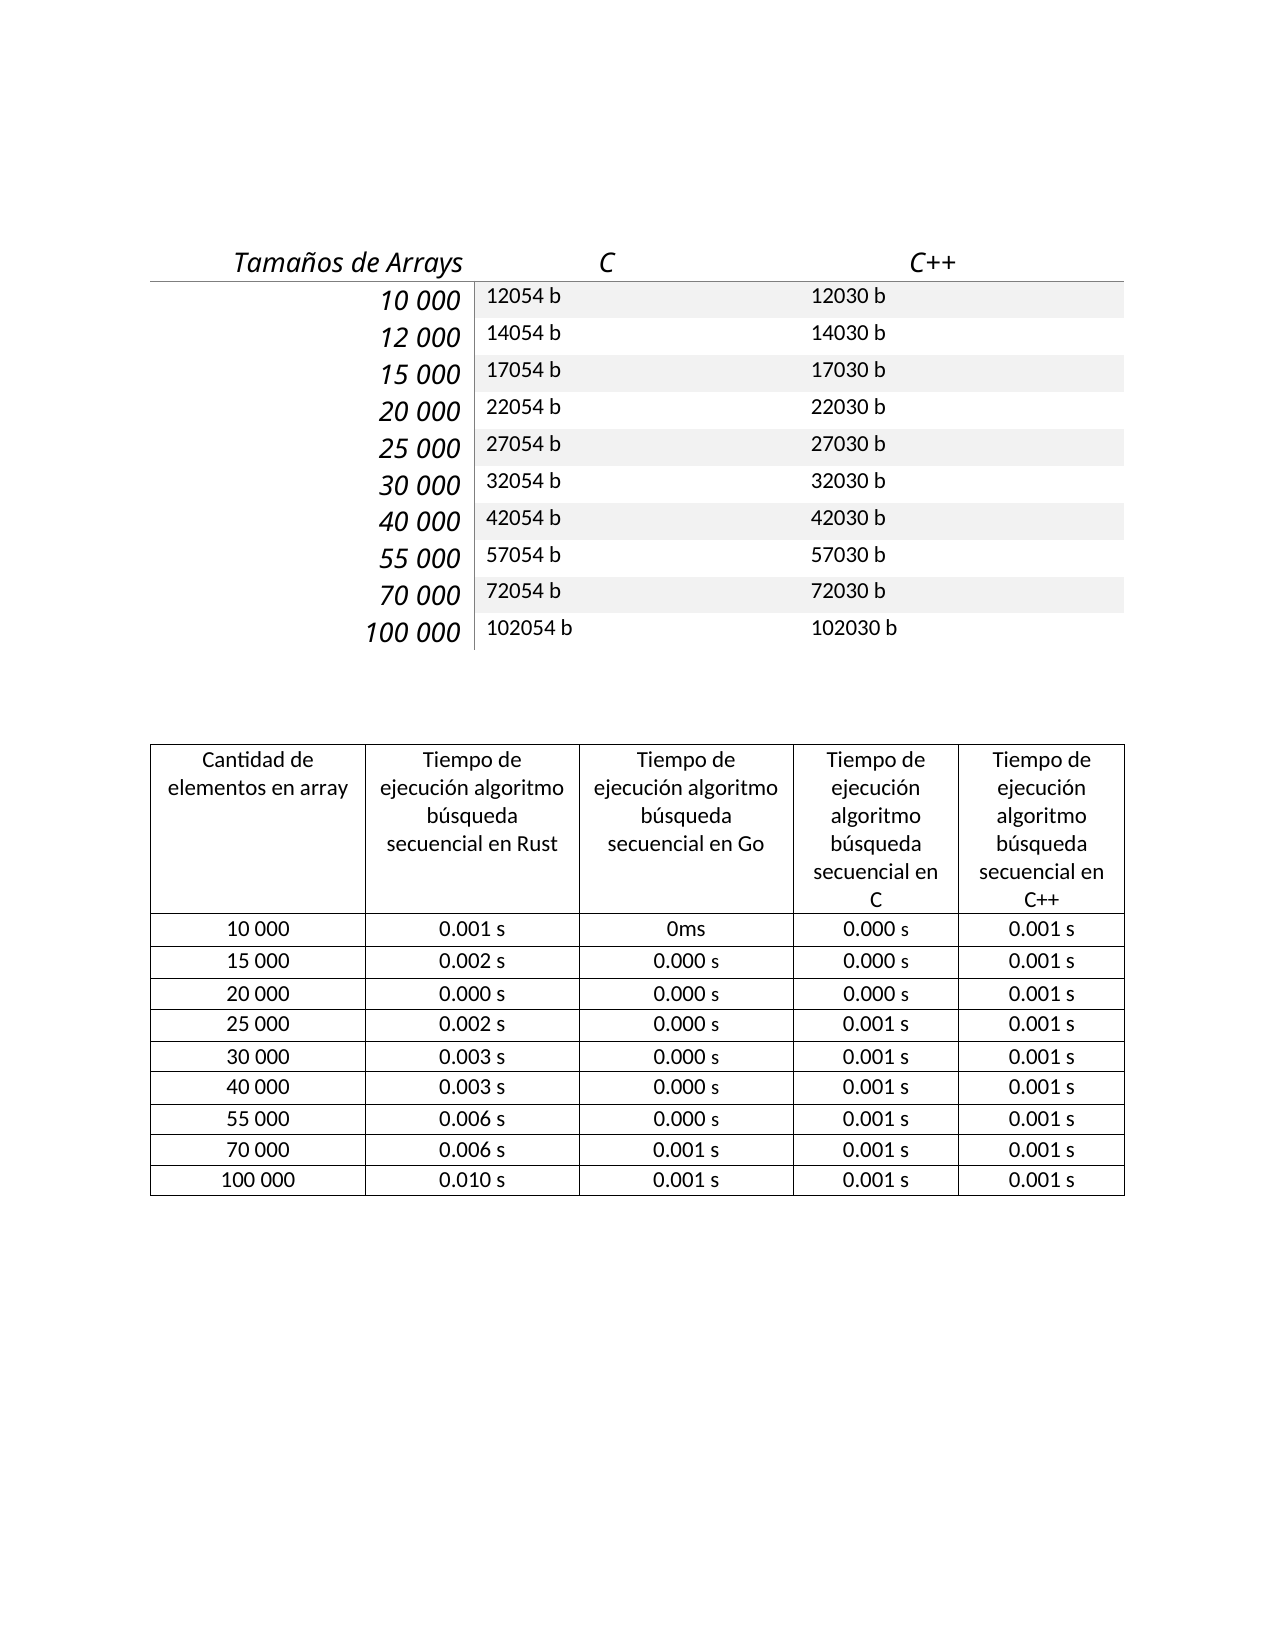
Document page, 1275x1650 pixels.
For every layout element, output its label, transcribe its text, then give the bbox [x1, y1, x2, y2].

table_cell 0.001 s [959, 947, 1124, 978]
table_cell 0.000 s [794, 947, 958, 978]
table_header Tiempo de ejecución algoritmo búsqueda secuencial en C [794, 745, 958, 913]
table_cell 15 000 [151, 947, 365, 978]
table_cell 0.001 s [959, 1010, 1124, 1041]
table_cell 0.001 s [959, 914, 1124, 946]
table_cell 10 000 [150, 282, 474, 318]
table_cell 0.000 s [580, 1072, 793, 1103]
table_cell 0.001 s [959, 979, 1124, 1008]
table_cell 0.001 s [794, 1105, 958, 1134]
table_cell 17030 b [799, 355, 1124, 392]
table_cell 0.006 s [366, 1105, 579, 1134]
table_header Tamaños de Arrays [150, 244, 474, 281]
table_cell 70 000 [151, 1135, 365, 1164]
table_cell 14054 b [475, 319, 799, 355]
table_cell 40 000 [150, 503, 474, 540]
table_cell 0.002 s [366, 947, 579, 978]
table_header Tiempo de ejecución algoritmo búsqueda secuencial en Rust [366, 745, 579, 913]
table_cell 14030 b [799, 319, 1124, 355]
table_cell 0.001 s [580, 1166, 793, 1195]
table_cell 12054 b [475, 282, 799, 318]
table_header C [475, 244, 799, 281]
table_cell 0.001 s [959, 1166, 1124, 1195]
table_cell 0.000 s [580, 979, 793, 1008]
table_cell 0.000 s [580, 1105, 793, 1134]
table_cell 0.000 s [580, 947, 793, 978]
table_cell 0.003 s [366, 1072, 579, 1103]
table_cell 0.000 s [794, 914, 958, 946]
table_cell 0.001 s [794, 1166, 958, 1195]
table_cell 70 000 [150, 577, 474, 613]
table_cell 15 000 [150, 355, 474, 392]
table_cell 42054 b [475, 503, 799, 540]
table_cell 57054 b [475, 540, 799, 577]
table_cell 100 000 [151, 1166, 365, 1195]
table_cell 0.000 s [794, 979, 958, 1008]
table_cell 0.000 s [580, 1042, 793, 1071]
table_cell 17054 b [475, 355, 799, 392]
table_cell 12030 b [799, 282, 1124, 318]
table_cell 20 000 [150, 392, 474, 429]
table_header Cantidad de elementos en array [151, 745, 365, 913]
table_cell 0.001 s [794, 1042, 958, 1071]
table_cell 0.001 s [794, 1010, 958, 1041]
table_cell 30 000 [151, 1042, 365, 1071]
table_cell 12 000 [150, 319, 474, 355]
table_cell 55 000 [150, 540, 474, 577]
table_cell 0.001 s [366, 914, 579, 946]
table_cell 0.006 s [366, 1135, 579, 1164]
table_cell 0.001 s [959, 1042, 1124, 1071]
table_cell 0.001 s [959, 1105, 1124, 1134]
table_cell 25 000 [150, 429, 474, 466]
table_cell 0.001 s [794, 1135, 958, 1164]
table_cell 57030 b [799, 540, 1124, 577]
table_cell 22030 b [799, 392, 1124, 429]
table_cell 72030 b [799, 577, 1124, 613]
table_cell 20 000 [151, 979, 365, 1008]
table_cell 0.003 s [366, 1042, 579, 1071]
table_cell 0.000 s [580, 1010, 793, 1041]
table_cell 27054 b [475, 429, 799, 466]
table_cell 42030 b [799, 503, 1124, 540]
table_cell 72054 b [475, 577, 799, 613]
table_cell 102030 b [799, 614, 1124, 650]
table_cell 25 000 [151, 1010, 365, 1041]
table_cell 0.002 s [366, 1010, 579, 1041]
table_cell 32054 b [475, 466, 799, 503]
table_cell 10 000 [151, 914, 365, 946]
table_cell 30 000 [150, 466, 474, 503]
table_header C++ [799, 244, 1124, 281]
table_cell 55 000 [151, 1105, 365, 1134]
table_cell 102054 b [475, 614, 799, 650]
table_cell 0.001 s [794, 1072, 958, 1103]
table_cell 27030 b [799, 429, 1124, 466]
table_cell 0ms [580, 914, 793, 946]
table_cell 22054 b [475, 392, 799, 429]
table_header Tiempo de ejecución algoritmo búsqueda secuencial en Go [580, 745, 793, 913]
table_cell 32030 b [799, 466, 1124, 503]
table_cell 0.010 s [366, 1166, 579, 1195]
table_cell 0.000 s [366, 979, 579, 1008]
table_cell 0.001 s [580, 1135, 793, 1164]
table_cell 0.001 s [959, 1135, 1124, 1164]
table_cell 0.001 s [959, 1072, 1124, 1103]
table_cell 100 000 [150, 614, 474, 650]
table_cell 40 000 [151, 1072, 365, 1103]
table_header Tiempo de ejecución algoritmo búsqueda secuencial en C++ [959, 745, 1124, 913]
